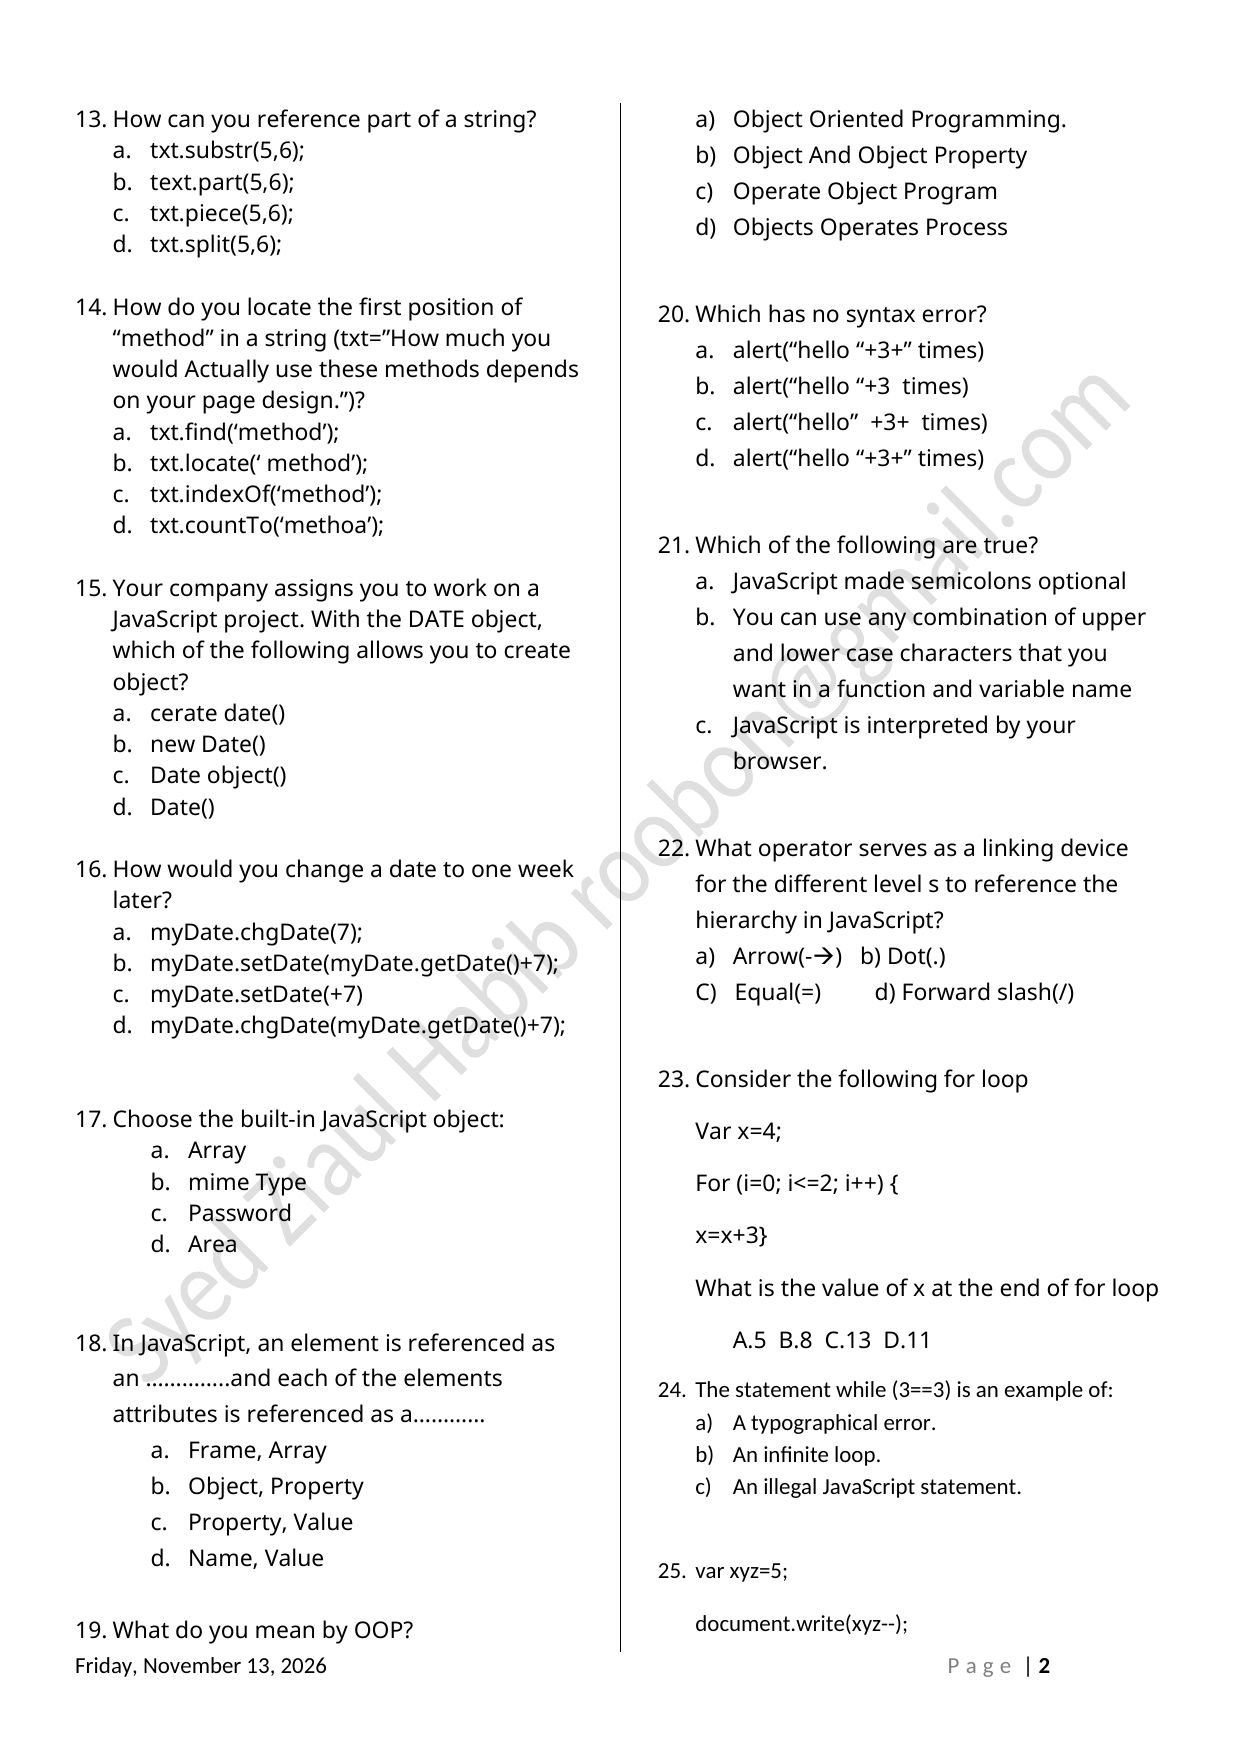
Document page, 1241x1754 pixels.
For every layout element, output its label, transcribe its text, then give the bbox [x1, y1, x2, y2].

list Choose the built-in JavaScript object: [75, 1103, 583, 1134]
text For (i=0; i<=2; i++) { [695, 1167, 1165, 1198]
list alert(“hello “+3+” times) [695, 334, 1165, 365]
text Var x=4; [695, 1115, 1165, 1146]
list Your company assigns you to work on a JavaScript project. With the DATE object, which of the following allows you to create object? [75, 572, 583, 697]
text A.5 B.8 C.13 D.11 [733, 1323, 1165, 1355]
list txt.piece(5,6); [112, 197, 583, 228]
list mime Type [150, 1166, 583, 1197]
list How would you change a date to one week later? [75, 853, 583, 916]
list You can use any combination of upper and lower case characters that you want in a function and variable name [695, 601, 1165, 704]
list Objects Operates Process [695, 211, 1165, 242]
list cerate date() [112, 697, 583, 728]
list Frame, Array [150, 1434, 583, 1466]
list C) Equal(=) d) Forward slash(/) [695, 976, 1165, 1007]
list alert(“hello “+3+” times) [695, 442, 1165, 473]
list Which has no syntax error? [658, 298, 1165, 329]
list new Date() [112, 728, 583, 759]
list Operate Object Program [695, 175, 1165, 206]
list alert(“hello” +3+ times) [695, 406, 1165, 437]
list txt.locate(‘ method’); [112, 447, 583, 478]
list txt.substr(5,6); [112, 134, 583, 166]
list Name, Value [150, 1542, 583, 1573]
list An infinite loop. [695, 1440, 1165, 1468]
text document.write(xyz--); [695, 1609, 1165, 1637]
list text.part(5,6); [112, 166, 583, 197]
list JavaScript is interpreted by your browser. [695, 709, 1165, 776]
list txt.find(‘method’); [112, 416, 583, 447]
list myDate.setDate(myDate.getDate()+7); [112, 947, 583, 978]
list How do you locate the first position of “method” in a string (txt=”How much you would Actually use these methods depends on your page design.”)? [75, 291, 583, 416]
list myDate.setDate(+7) [112, 978, 583, 1009]
list Password [150, 1197, 583, 1228]
list Object Oriented Programming. [695, 103, 1165, 134]
list In JavaScript, an element is referenced as an …………..and each of the elements attributes is referenced as a………… [75, 1326, 583, 1429]
text What is the value of x at the end of for loop [695, 1271, 1165, 1303]
list Property, Value [150, 1506, 583, 1537]
list The statement while (3==3) is an example of: [658, 1376, 1165, 1404]
list An illegal JavaScript statement. [695, 1472, 1165, 1500]
list What do you mean by OOP? [75, 1614, 583, 1645]
list Arrow(-) b) Dot(.) [695, 940, 1165, 971]
list Array [150, 1134, 583, 1166]
list Consider the following for loop [658, 1063, 1165, 1094]
list var xyz=5; [658, 1556, 1165, 1584]
list A typographical error. [695, 1408, 1165, 1436]
list alert(“hello “+3 times) [695, 370, 1165, 401]
list Area [150, 1228, 583, 1259]
list myDate.chgDate(7); [112, 916, 583, 947]
list txt.countTo(‘methoa’); [112, 509, 583, 541]
list Which of the following are true? [658, 529, 1165, 560]
list What operator serves as a linking device for the different level s to reference the hierarchy in JavaScript? [658, 832, 1165, 935]
list Object And Object Property [695, 139, 1165, 170]
list txt.split(5,6); [112, 228, 583, 259]
list Object, Property [150, 1470, 583, 1501]
list txt.indexOf(‘method’); [112, 478, 583, 509]
text x=x+3} [695, 1219, 1165, 1251]
list Date() [112, 791, 583, 822]
list How can you reference part of a string? [75, 103, 583, 134]
list myDate.chgDate(myDate.getDate()+7); [112, 1009, 583, 1041]
list JavaScript made semicolons optional [695, 565, 1165, 596]
list Date object() [112, 759, 583, 791]
